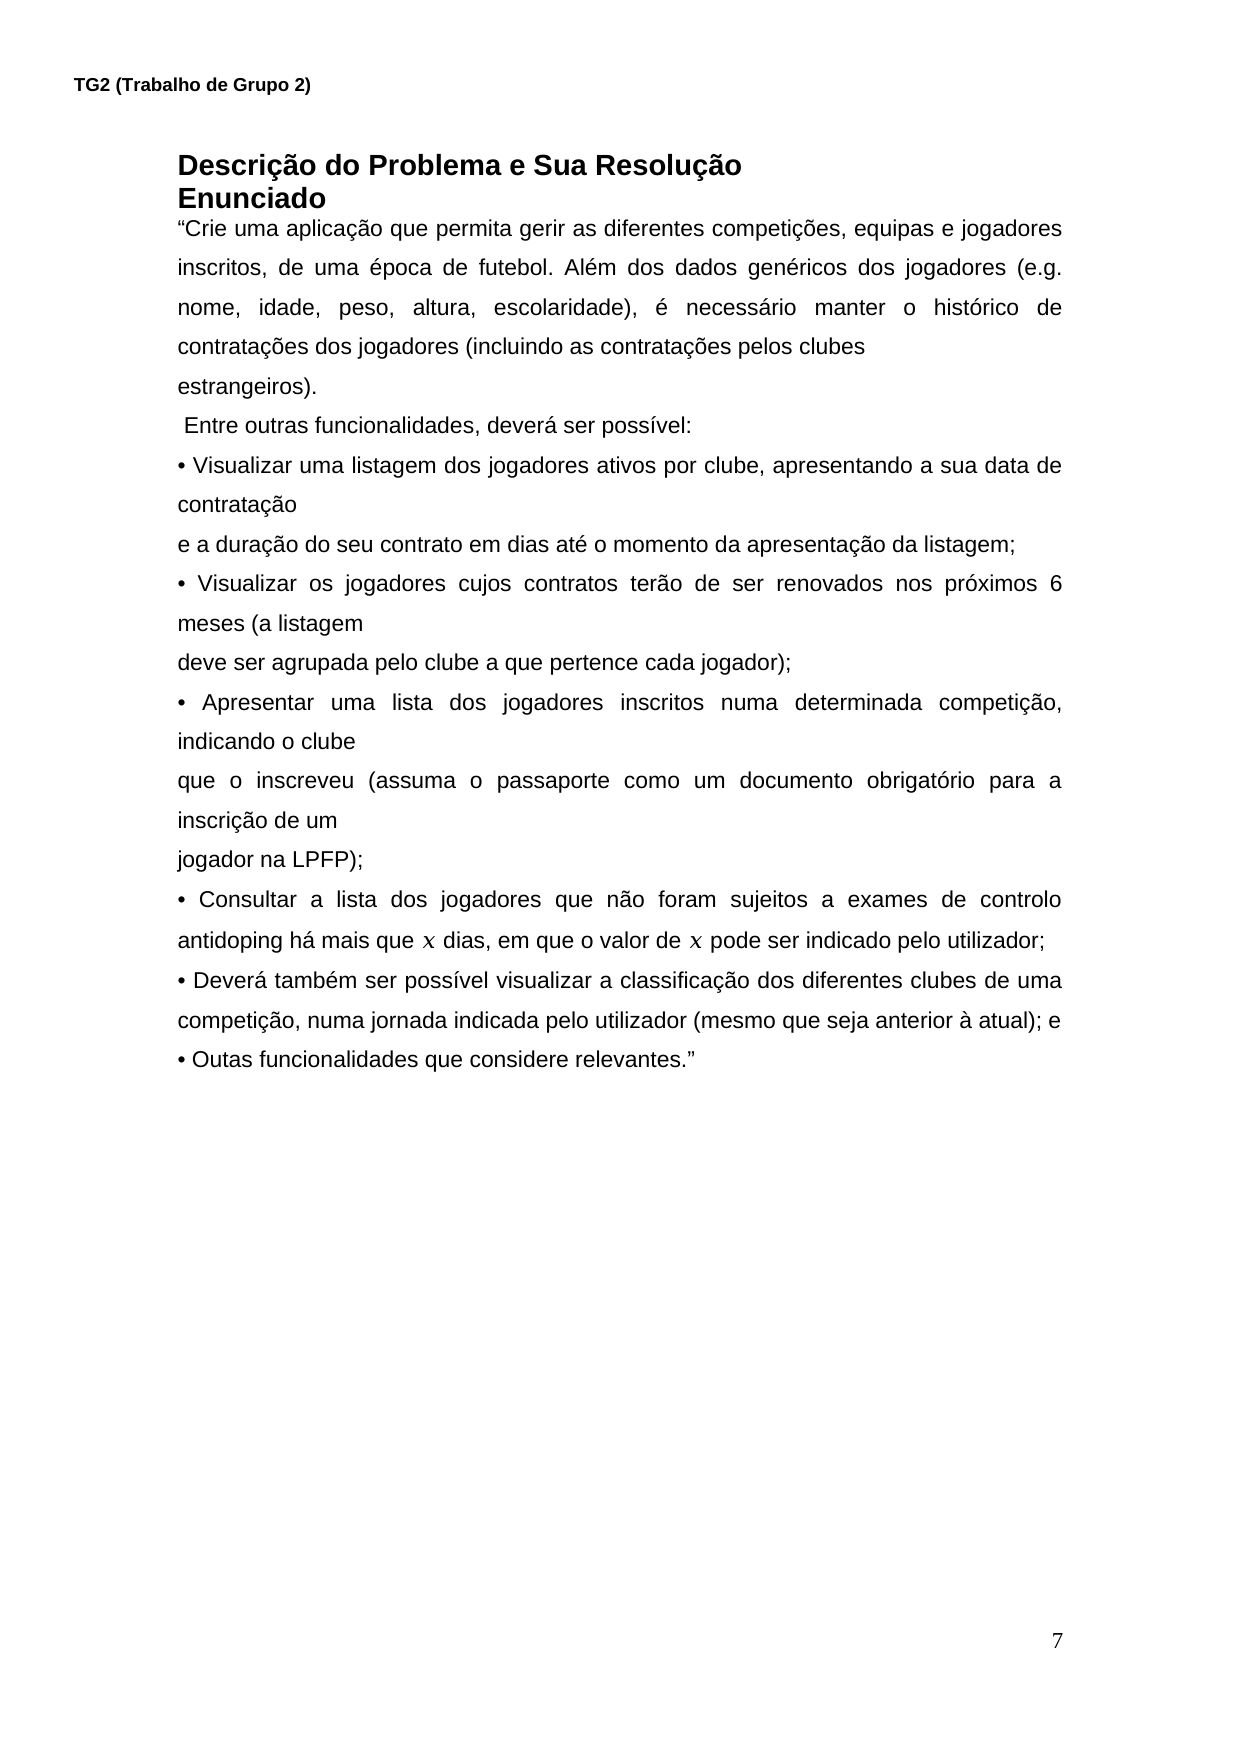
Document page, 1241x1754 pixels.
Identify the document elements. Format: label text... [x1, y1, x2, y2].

text e a duração do seu contrato em dias até o momento da apresentação da listagem; [177, 531, 1063, 557]
text • Visualizar os jogadores cujos contratos terão de ser renovados nos próximos 6 meses (a listagem [177, 570, 1063, 636]
subtitle Descrição do Problema e Sua Resolução [177, 148, 1063, 181]
text que o inscreveu (assuma o passaporte como um documento obrigatório para a inscrição de um [177, 767, 1063, 833]
text Entre outras funcionalidades, deverá ser possível: [177, 412, 1063, 438]
text • Outas funcionalidades que considere relevantes.” [177, 1046, 1063, 1073]
text estrangeiros). [177, 373, 1063, 399]
text • Deverá também ser possível visualizar a classificação dos diferentes clubes de uma competição, numa jornada indicada pelo utilizador (mesmo que seja anterior à atual); e [177, 967, 1063, 1033]
text • Apresentar uma lista dos jogadores inscritos numa determinada competição, indicando o clube [177, 688, 1063, 754]
text • Consultar a lista dos jogadores que não foram sujeitos a exames de controlo antidoping há mais que 𝑥 dias, em que o valor de 𝑥 pode ser indicado pelo utilizador; [177, 886, 1063, 953]
subtitle Enunciado [177, 181, 1063, 215]
text “Crie uma aplicação que permita gerir as diferentes competições, equipas e jogadores inscritos, de uma época de futebol. Além dos dados genéricos dos jogadores (e.g. nome, idade, peso, altura, escolaridade), é necessário manter o histórico de contratações dos jogadores (incluindo as contratações pelos clubes [177, 215, 1063, 359]
text jogador na LPFP); [177, 846, 1063, 873]
text • Visualizar uma listagem dos jogadores ativos por clube, apresentando a sua data de contratação [177, 452, 1063, 517]
text deve ser agrupada pelo clube a que pertence cada jogador); [177, 649, 1063, 675]
